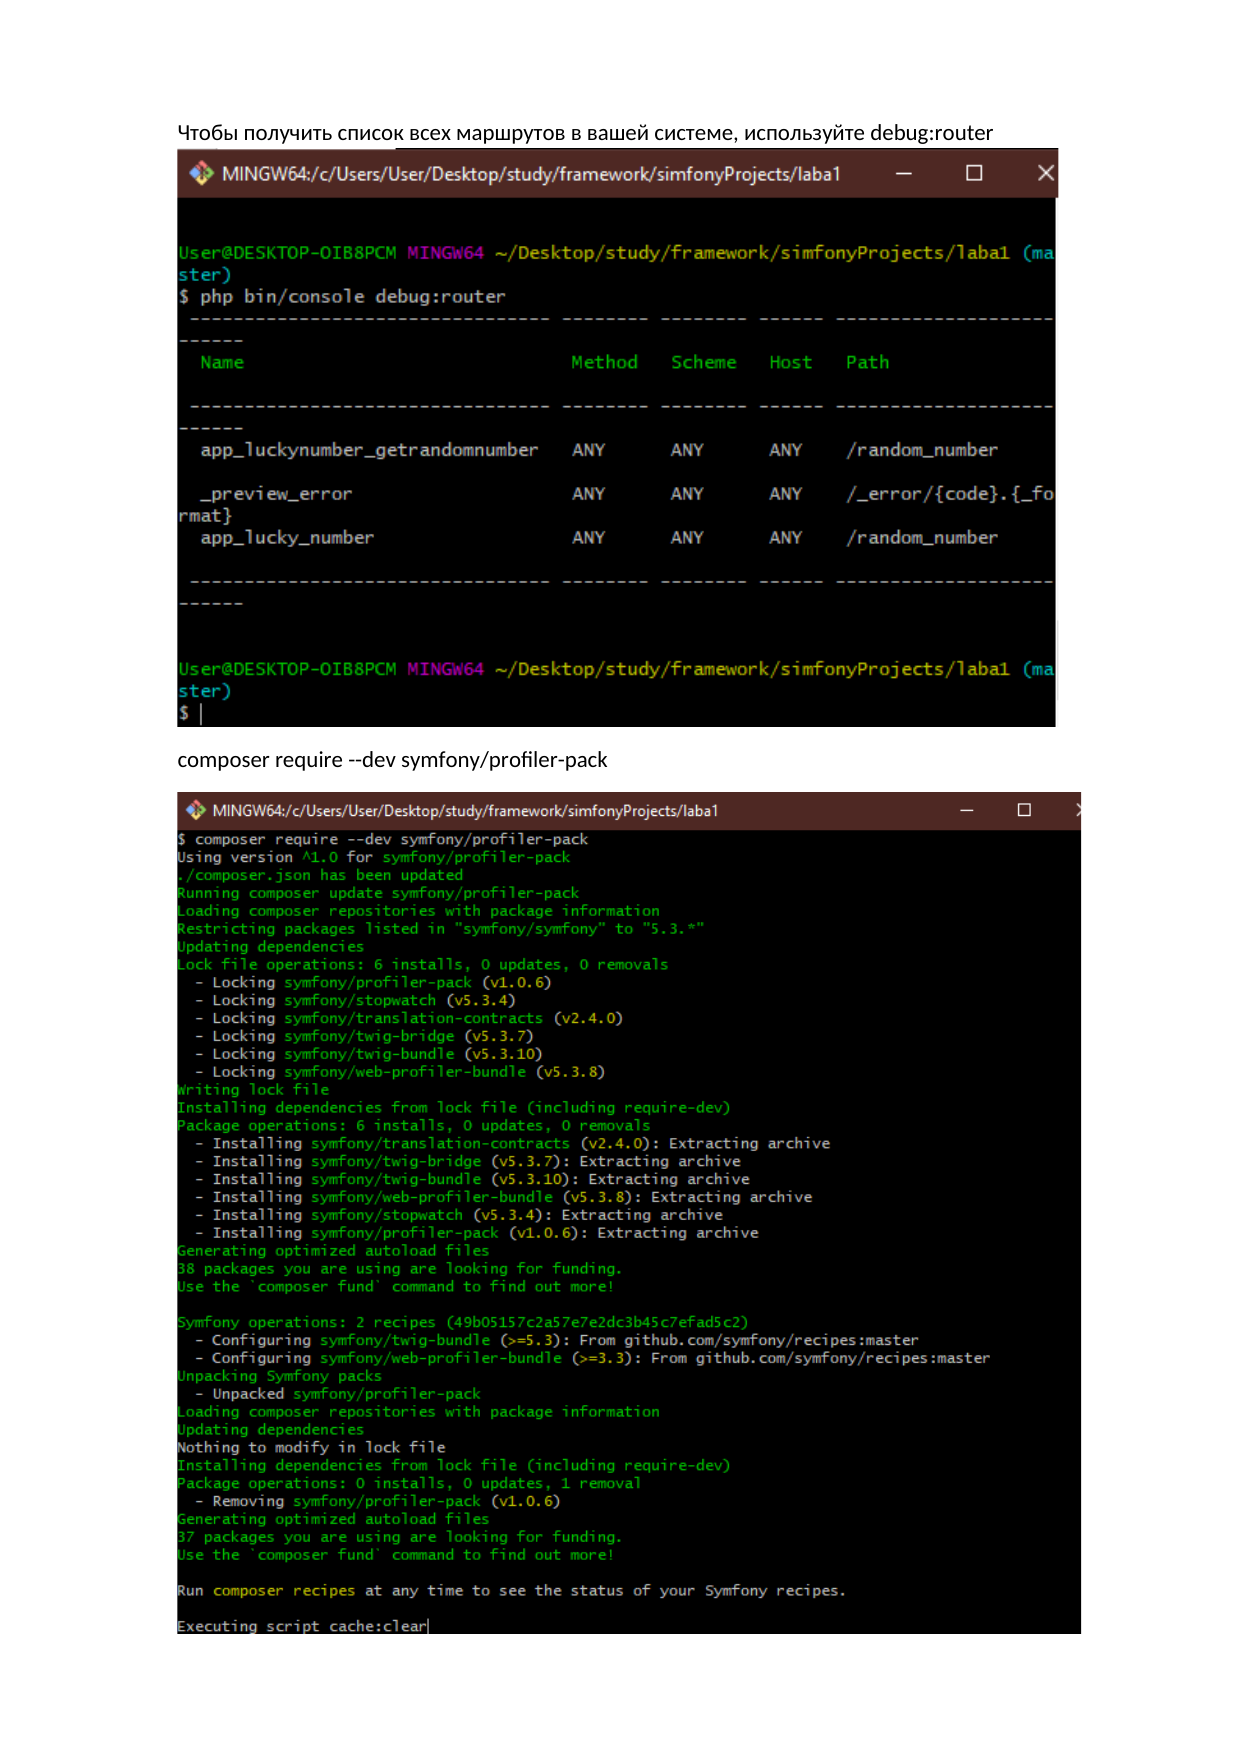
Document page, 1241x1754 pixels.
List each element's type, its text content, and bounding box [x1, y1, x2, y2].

picture [177, 148, 1059, 727]
picture [177, 792, 1082, 1634]
text composer require --dev symfony/profiler-pack [177, 745, 1152, 773]
